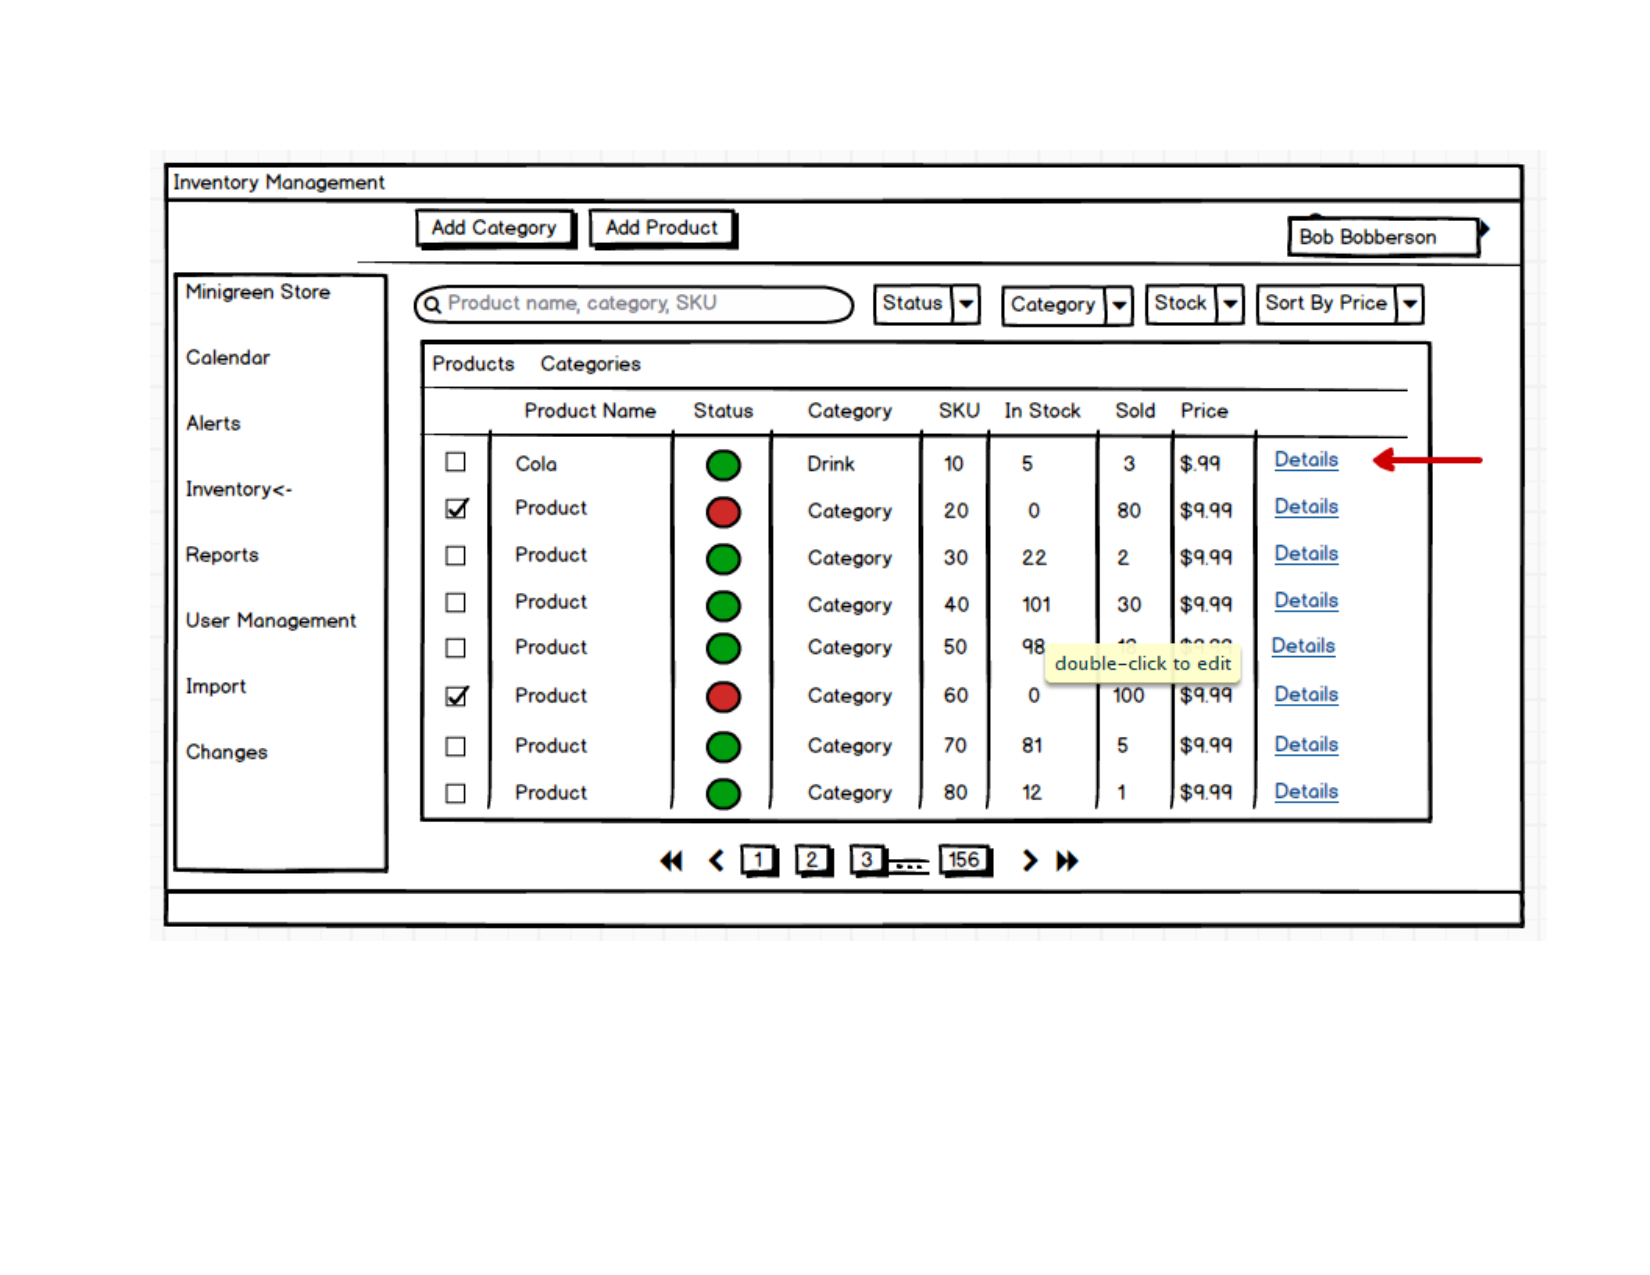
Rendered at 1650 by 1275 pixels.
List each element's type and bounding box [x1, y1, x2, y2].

picture [150, 150, 1547, 941]
